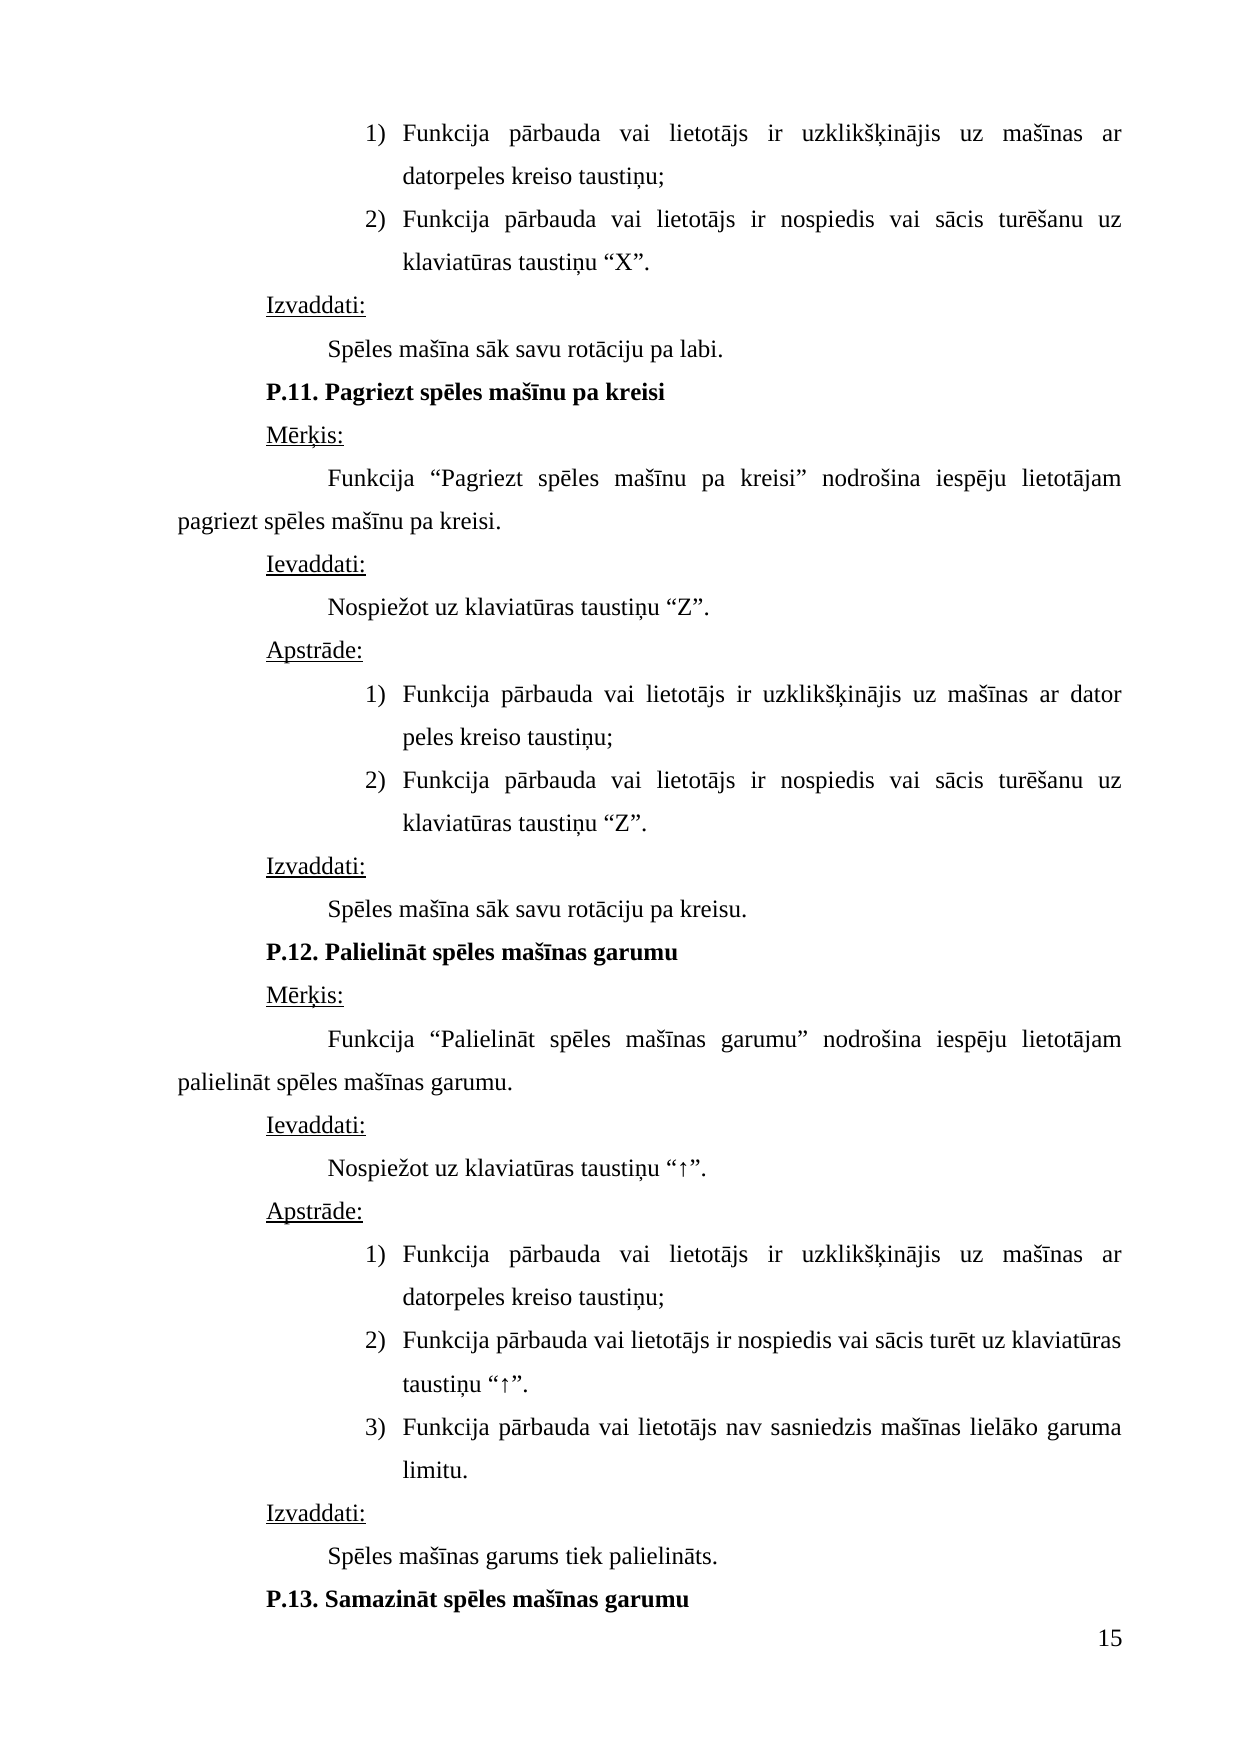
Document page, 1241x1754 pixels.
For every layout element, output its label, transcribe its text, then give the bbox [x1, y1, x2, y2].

text P.12. Palielināt spēles mašīnas garumu [177, 937, 1122, 966]
list Funkcija pārbauda vai lietotājs ir uzklikšķinājis uz mašīnas ar dator peles kreiso taustiņu; [365, 679, 1122, 751]
text Ievaddati: [177, 1110, 1122, 1139]
text Izvaddati: [177, 291, 1122, 319]
text Apstrāde: [177, 1196, 1122, 1225]
text Spēles mašīna sāk savu rotāciju pa kreisu. [177, 894, 1122, 923]
text Nospiežot uz klaviatūras taustiņu “↑”. [238, 1153, 1122, 1182]
text Mērķis: [177, 420, 1122, 449]
text Izvaddati: [177, 1498, 1122, 1527]
list Funkcija pārbauda vai lietotājs ir uzklikšķinājis uz mašīnas ar datorpeles kreiso taustiņu; [365, 1239, 1122, 1311]
text Mērķis: [177, 981, 1122, 1009]
list Funkcija pārbauda vai lietotājs ir uzklikšķinājis uz mašīnas ar datorpeles kreiso taustiņu; [365, 118, 1122, 190]
text Funkcija “Palielināt spēles mašīnas garumu” nodrošina iespēju lietotājam palielināt spēles mašīnas garumu. [177, 1024, 1122, 1096]
text Apstrāde: [177, 636, 1122, 664]
text Izvaddati: [177, 851, 1122, 880]
list Funkcija pārbauda vai lietotājs nav sasniedzis mašīnas lielāko garuma limitu. [365, 1412, 1122, 1484]
text P.13. Samazināt spēles mašīnas garumu [177, 1584, 1122, 1613]
text Ievaddati: [177, 549, 1122, 578]
text Spēles mašīnas garums tiek palielināts. [177, 1541, 1122, 1570]
text P.11. Pagriezt spēles mašīnu pa kreisi [177, 377, 1122, 406]
list Funkcija pārbauda vai lietotājs ir nospiedis vai sācis turēt uz klaviatūras taustiņu “↑”. [365, 1326, 1122, 1397]
list Funkcija pārbauda vai lietotājs ir nospiedis vai sācis turēšanu uz klaviatūras taustiņu “Z”. [365, 765, 1122, 837]
text Nospiežot uz klaviatūras taustiņu “Z”. [177, 592, 1122, 621]
text Spēles mašīna sāk savu rotāciju pa labi. [177, 334, 1122, 362]
text Funkcija “Pagriezt spēles mašīnu pa kreisi” nodrošina iespēju lietotājam pagriezt spēles mašīnu pa kreisi. [177, 463, 1122, 535]
list Funkcija pārbauda vai lietotājs ir nospiedis vai sācis turēšanu uz klaviatūras taustiņu “X”. [365, 204, 1122, 276]
